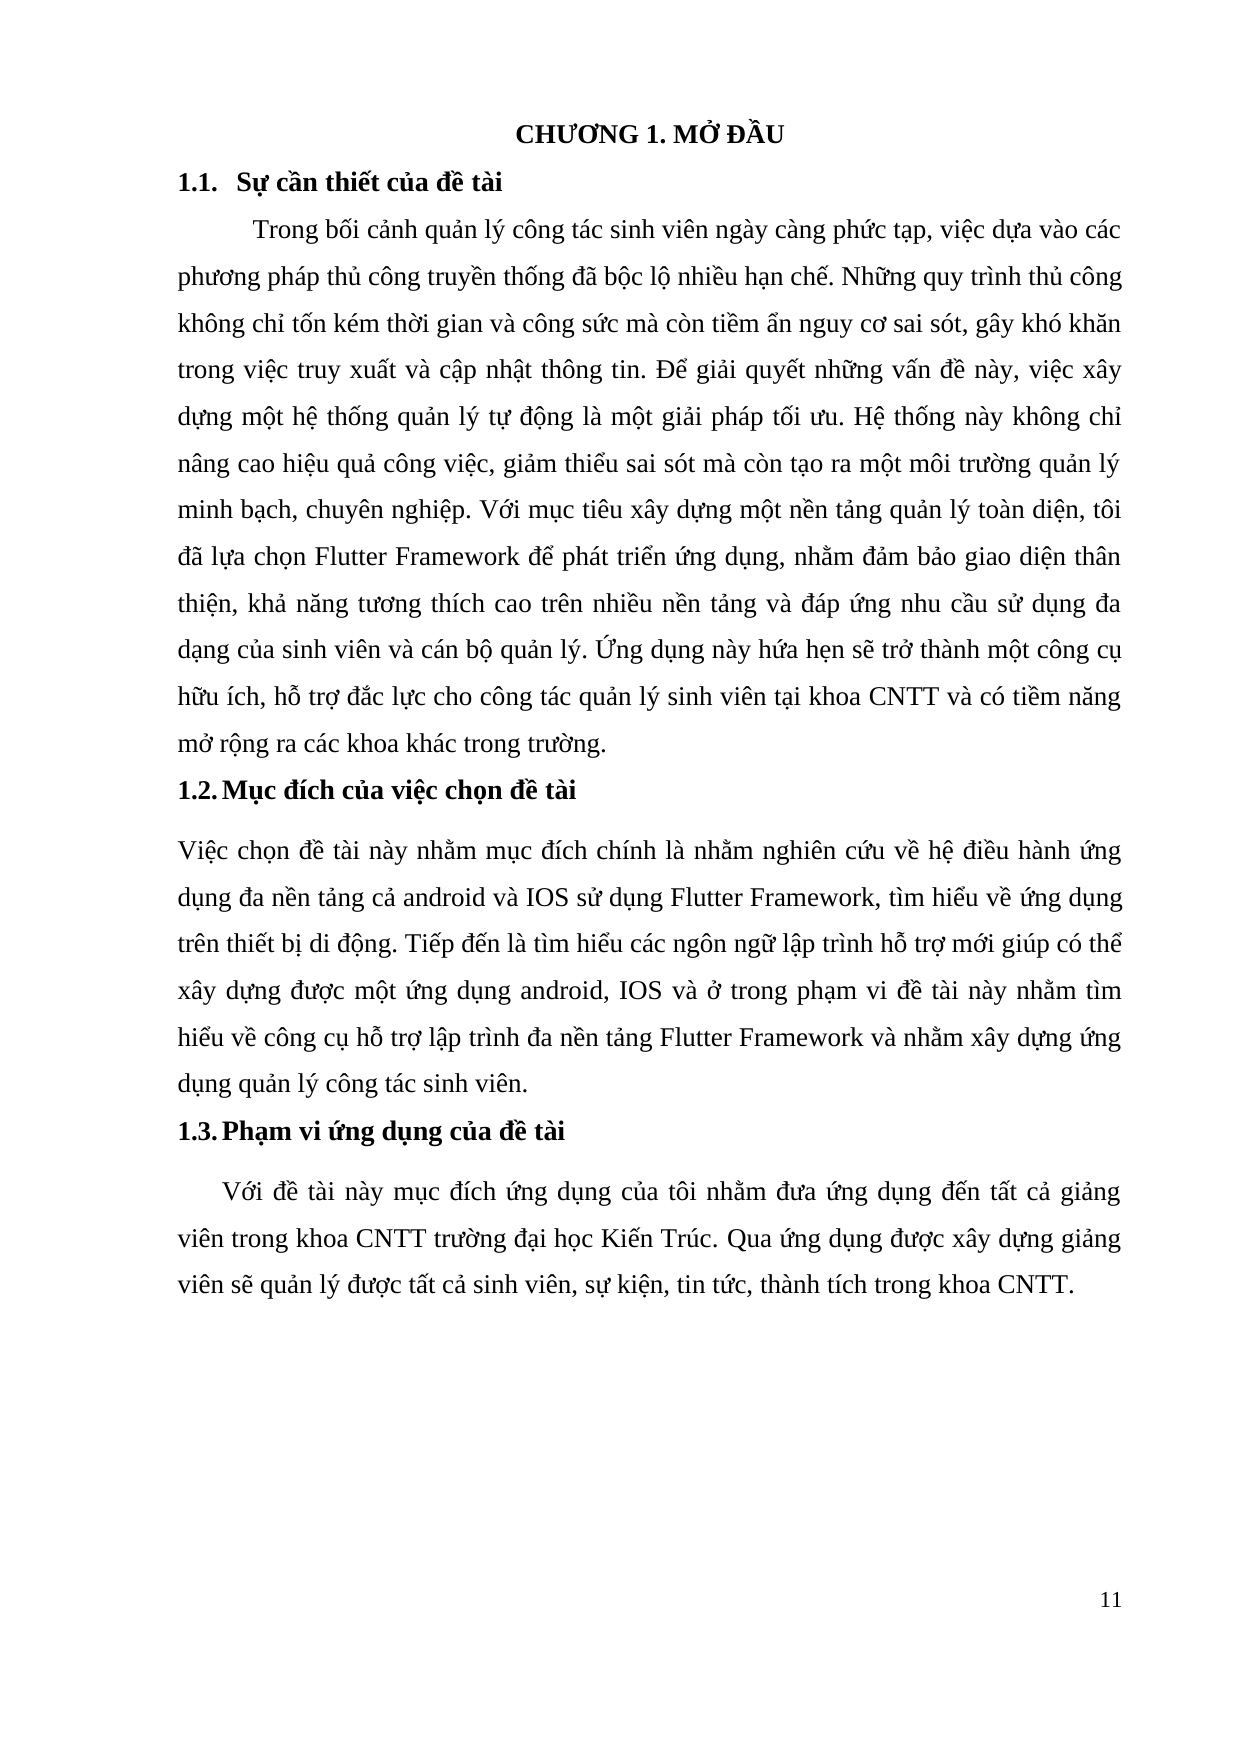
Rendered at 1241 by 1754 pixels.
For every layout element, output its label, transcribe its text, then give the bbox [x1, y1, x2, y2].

text Trong bối cảnh quản lý công tác sinh viên ngày càng phức tạp, việc dựa vào các phương pháp thủ công truyền thống đã bộc lộ nhiều hạn chế. Những quy trình thủ công không chỉ tốn kém thời gian và công sức mà còn tiềm ẩn nguy cơ sai sót, gây khó khăn trong việc truy xuất và cập nhật thông tin. Để giải quyết những vấn đề này, việc xây dựng một hệ thống quản lý tự động là một giải pháp tối ưu. Hệ thống này không chỉ nâng cao hiệu quả công việc, giảm thiểu sai sót mà còn tạo ra một môi trường quản lý minh bạch, chuyên nghiệp. Với mục tiêu xây dựng một nền tảng quản lý toàn diện, tôi đã lựa chọn Flutter Framework để phát triển ứng dụng, nhằm đảm bảo giao diện thân thiện, khả năng tương thích cao trên nhiều nền tảng và đáp ứng nhu cầu sử dụng đa dạng của sinh viên và cán bộ quản lý. Ứng dụng này hứa hẹn sẽ trở thành một công cụ hữu ích, hỗ trợ đắc lực cho công tác quản lý sinh viên tại khoa CNTT và có tiềm năng mở rộng ra các khoa khác trong trường. [177, 213, 1123, 758]
subtitle Sự cần thiết của đề tài [177, 165, 1122, 197]
text Với đề tài này mục đích ứng dụng của tôi nhằm đưa ứng dụng đến tất cả giảng viên trong khoa CNTT trường đại học Kiến Trúc. Qua ứng dụng được xây dựng giảng viên sẽ quản lý được tất cả sinh viên, sự kiện, tin tức, thành tích trong khoa CNTT. [177, 1175, 1122, 1299]
subtitle Mục đích của việc chọn đề tài [177, 773, 1122, 806]
text Việc chọn đề tài này nhằm mục đích chính là nhằm nghiên cứu về hệ điều hành ứng dụng đa nền tảng cả android và IOS sử dụng Flutter Framework, tìm hiểu về ứng dụng trên thiết bị di động. Tiếp đến là tìm hiểu các ngôn ngữ lập trình hỗ trợ mới giúp có thể xây dựng được một ứng dụng android, IOS và ở trong phạm vi đề tài này nhằm tìm hiểu về công cụ hỗ trợ lập trình đa nền tảng Flutter Framework và nhằm xây dựng ứng dụng quản lý công tác sinh viên. [177, 834, 1123, 1099]
subtitle Phạm vi ứng dụng của đề tài [177, 1114, 1122, 1147]
subtitle CHƯƠNG 1. MỞ ĐẦU [177, 118, 1123, 149]
